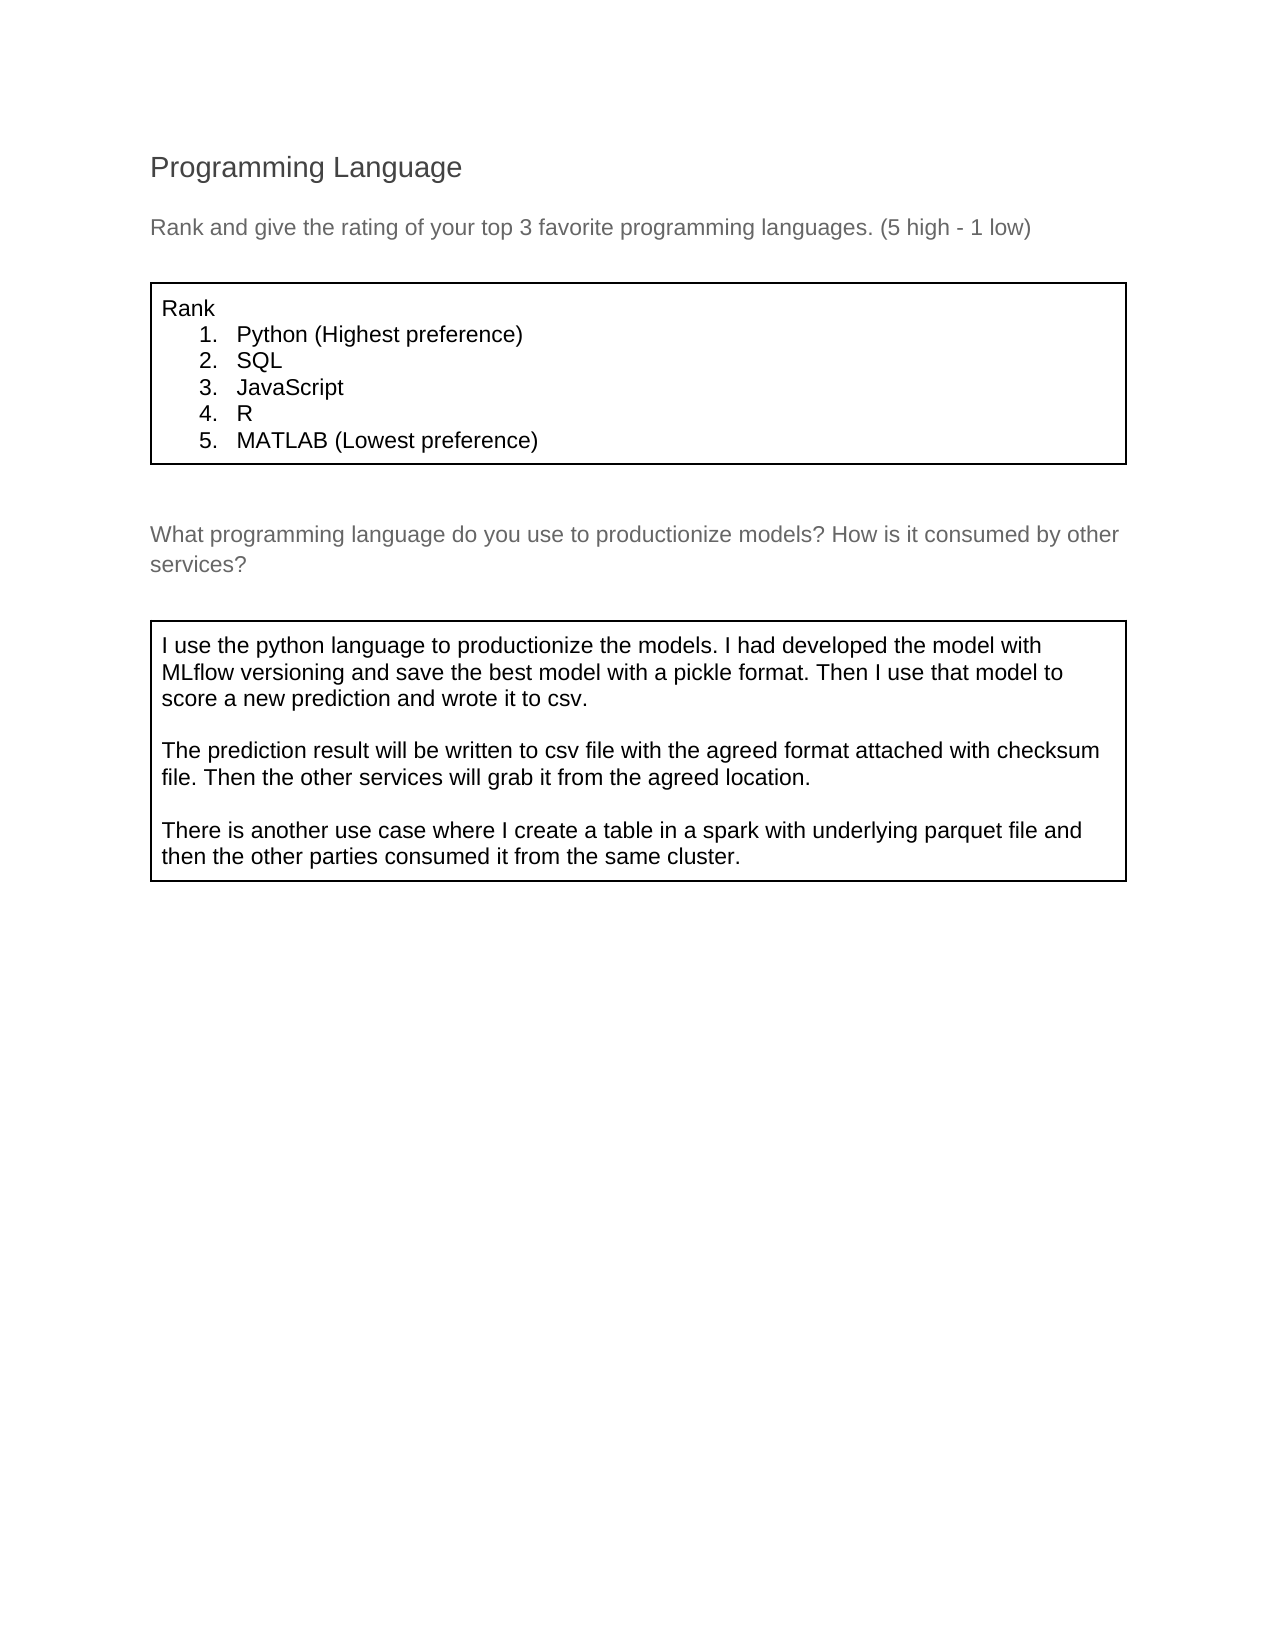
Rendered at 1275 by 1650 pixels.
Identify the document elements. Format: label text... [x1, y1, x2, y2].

subtitle Rank and give the rating of your top 3 favorite programming languages. (5 high - 1 low) [150, 213, 1125, 240]
table_header Rank Python (Highest preference) SQL JavaScript R MATLAB (Lowest preference) [152, 284, 1125, 463]
subtitle Programming Language [150, 150, 1125, 183]
subtitle What programming language do you use to productionize models? How is it consumed by other services? [150, 521, 1125, 577]
table_header I use the python language to productionize the models. I had developed the model with MLflow versioning and save the best model with a pickle format. Then I use that model to score a new prediction and wrote it to csv. The prediction result will be written to csv file with the agreed format attached with checksum file. Then the other services will grab it from the agreed location. There is another use case where I create a table in a spark with underlying parquet file and then the other parties consumed it from the same cluster. [152, 622, 1125, 880]
